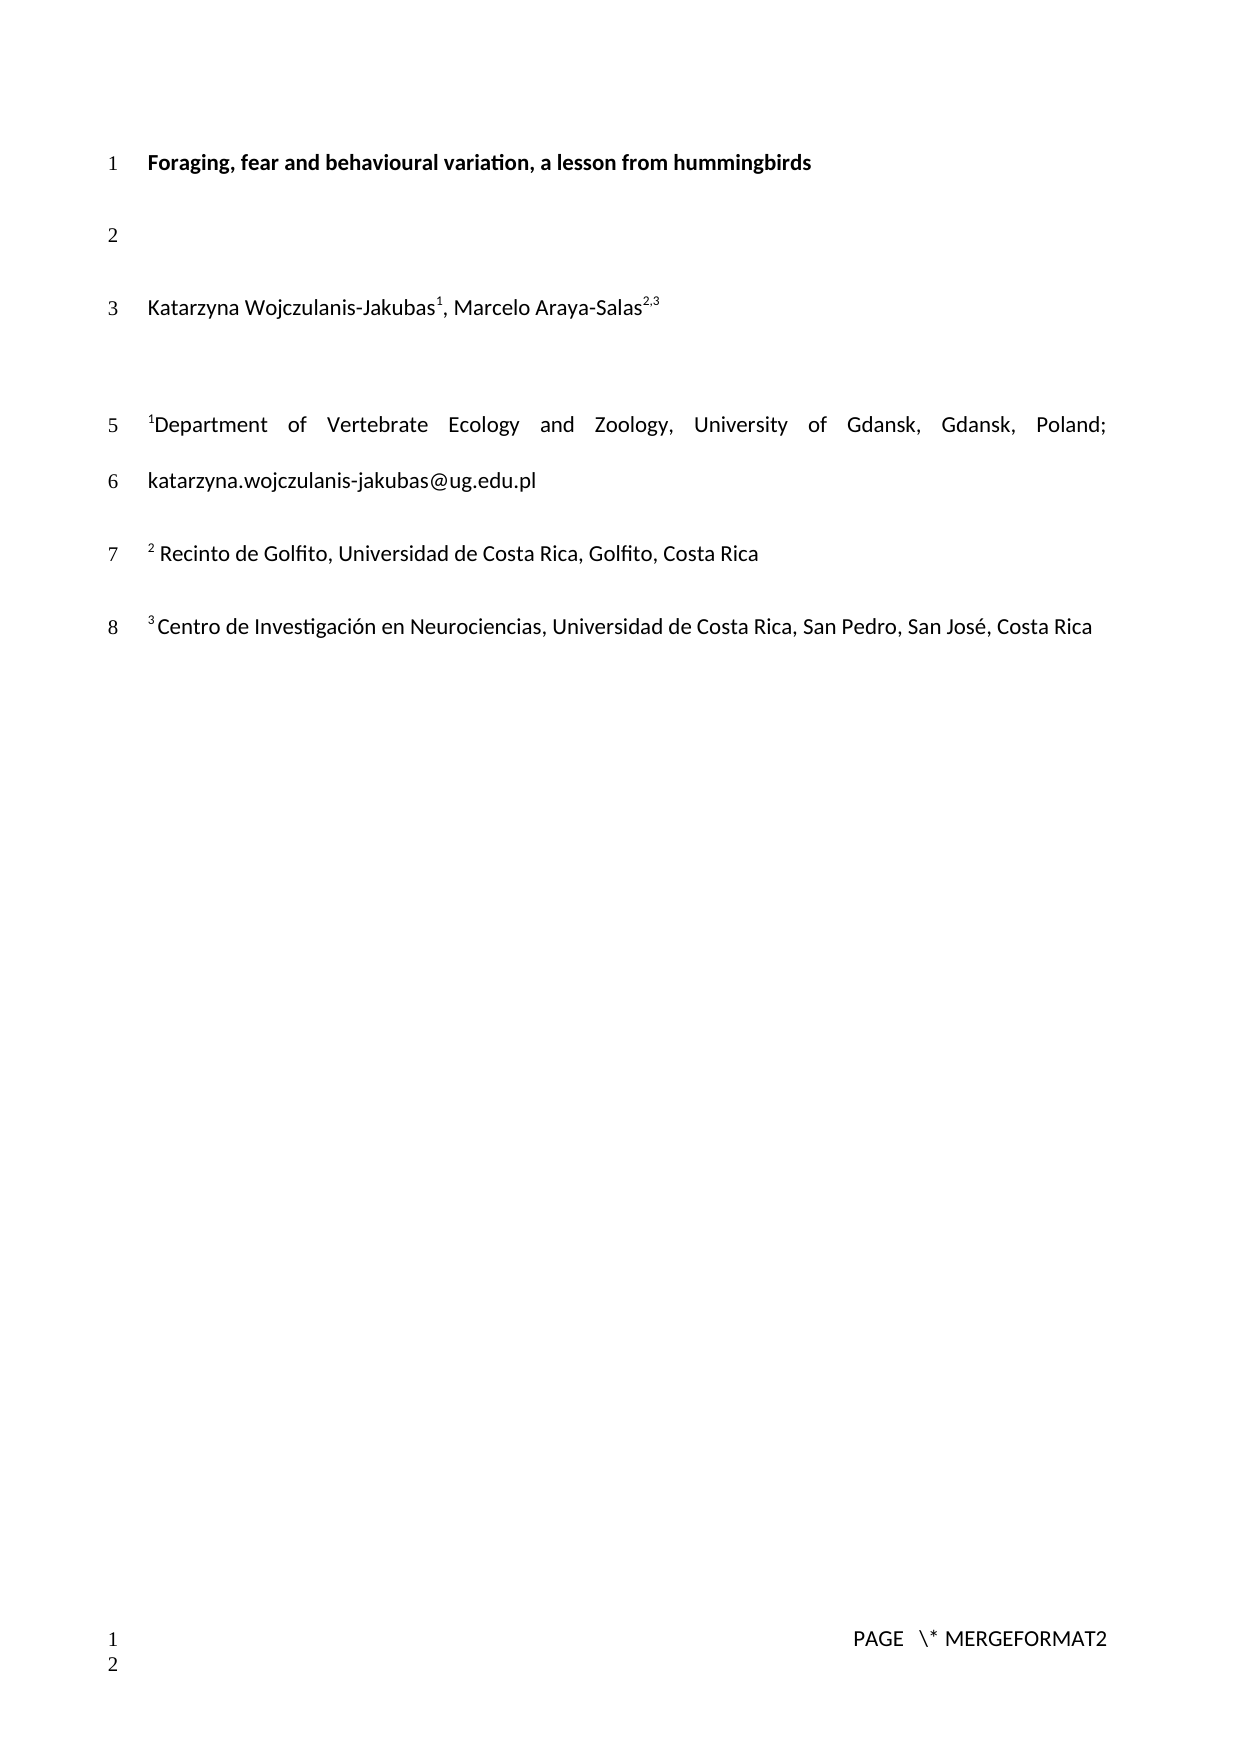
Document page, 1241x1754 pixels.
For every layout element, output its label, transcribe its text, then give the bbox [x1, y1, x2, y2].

text Katarzyna Wojczulanis-Jakubas1, Marcelo Araya-Salas2,3 [148, 293, 1107, 321]
text 1Department of Vertebrate Ecology and Zoology, University of Gdansk, Gdansk, Poland; katarzyna.wojczulanis-jakubas@ug.edu.pl [148, 410, 1107, 494]
text Foraging, fear and behavioural variation, a lesson from hummingbirds [148, 148, 1107, 176]
text 3 Centro de Investigación en Neurociencias, Universidad de Costa Rica, San Pedro, San José, Costa Rica [148, 612, 1107, 640]
text 2 Recinto de Golfito, Universidad de Costa Rica, Golfito, Costa Rica [148, 539, 1107, 567]
